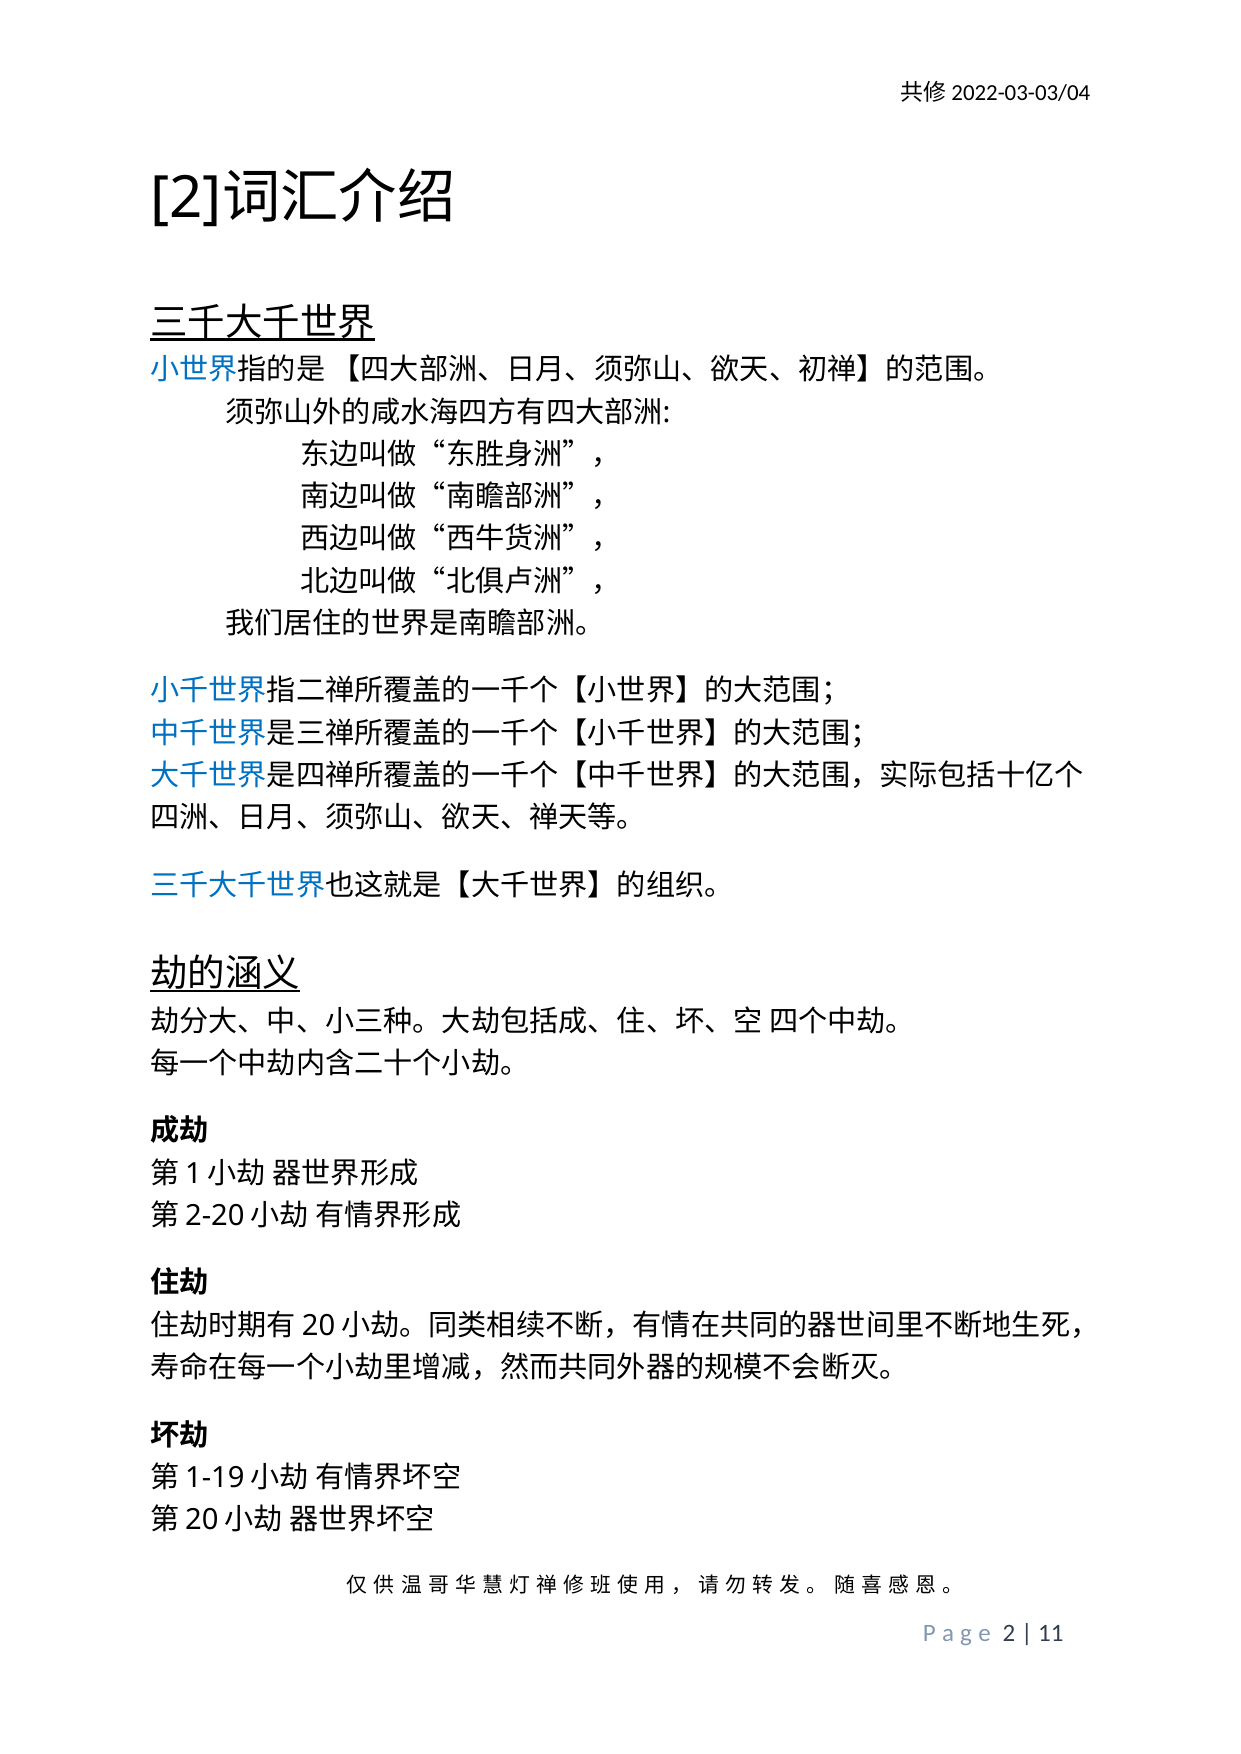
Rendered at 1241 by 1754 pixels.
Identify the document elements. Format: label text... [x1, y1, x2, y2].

text 中千世界是三禅所覆盖的一千个【小千世界】的大范围； [150, 709, 1090, 752]
text 住劫 [150, 1259, 1090, 1301]
text 三千大千世界 [150, 292, 1090, 346]
text 坏劫 [150, 1411, 1090, 1453]
text 我们居住的世界是南瞻部洲。 [225, 600, 1090, 642]
text 东边叫做“东胜身洲”， [300, 431, 1090, 473]
text 成劫 [150, 1107, 1090, 1149]
text 西边叫做“西牛货洲”， [300, 515, 1090, 557]
text 第1-19小劫 有情界坏空 [150, 1453, 1090, 1496]
text 劫的涵义 [150, 943, 1090, 997]
text 大千世界是四禅所覆盖的一千个【中千世界】的大范围，实际包括十亿个四洲、日月、须弥山、欲天、禅天等。 [150, 752, 1090, 836]
text 小世界指的是 【四大部洲、日月、须弥山、欲天、初禅】的范围。 [150, 346, 1090, 388]
text 第1小劫 器世界形成 [150, 1149, 1090, 1192]
text 须弥山外的咸水海四方有四大部洲: [225, 388, 1090, 431]
text 小千世界指二禅所覆盖的一千个【小世界】的大范围； [150, 667, 1090, 709]
text 第20小劫 器世界坏空 [150, 1496, 1090, 1538]
text 北边叫做“北俱卢洲”， [300, 557, 1090, 600]
text 住劫时期有20小劫。同类相续不断，有情在共同的器世间里不断地生死，寿命在每一个小劫里增减，然而共同外器的规模不会断灭。 [150, 1301, 1090, 1386]
text 劫分大、中、小三种。大劫包括成、住、坏、空 四个中劫。 [150, 997, 1090, 1040]
text 三千大千世界也这就是【大千世界】的组织。 [150, 861, 1090, 903]
text 南边叫做“南瞻部洲”， [300, 473, 1090, 515]
text 每一个中劫内含二十个小劫。 [150, 1040, 1090, 1082]
text [2]词汇介绍 [150, 150, 1090, 235]
text 第2-20小劫 有情界形成 [150, 1192, 1090, 1234]
